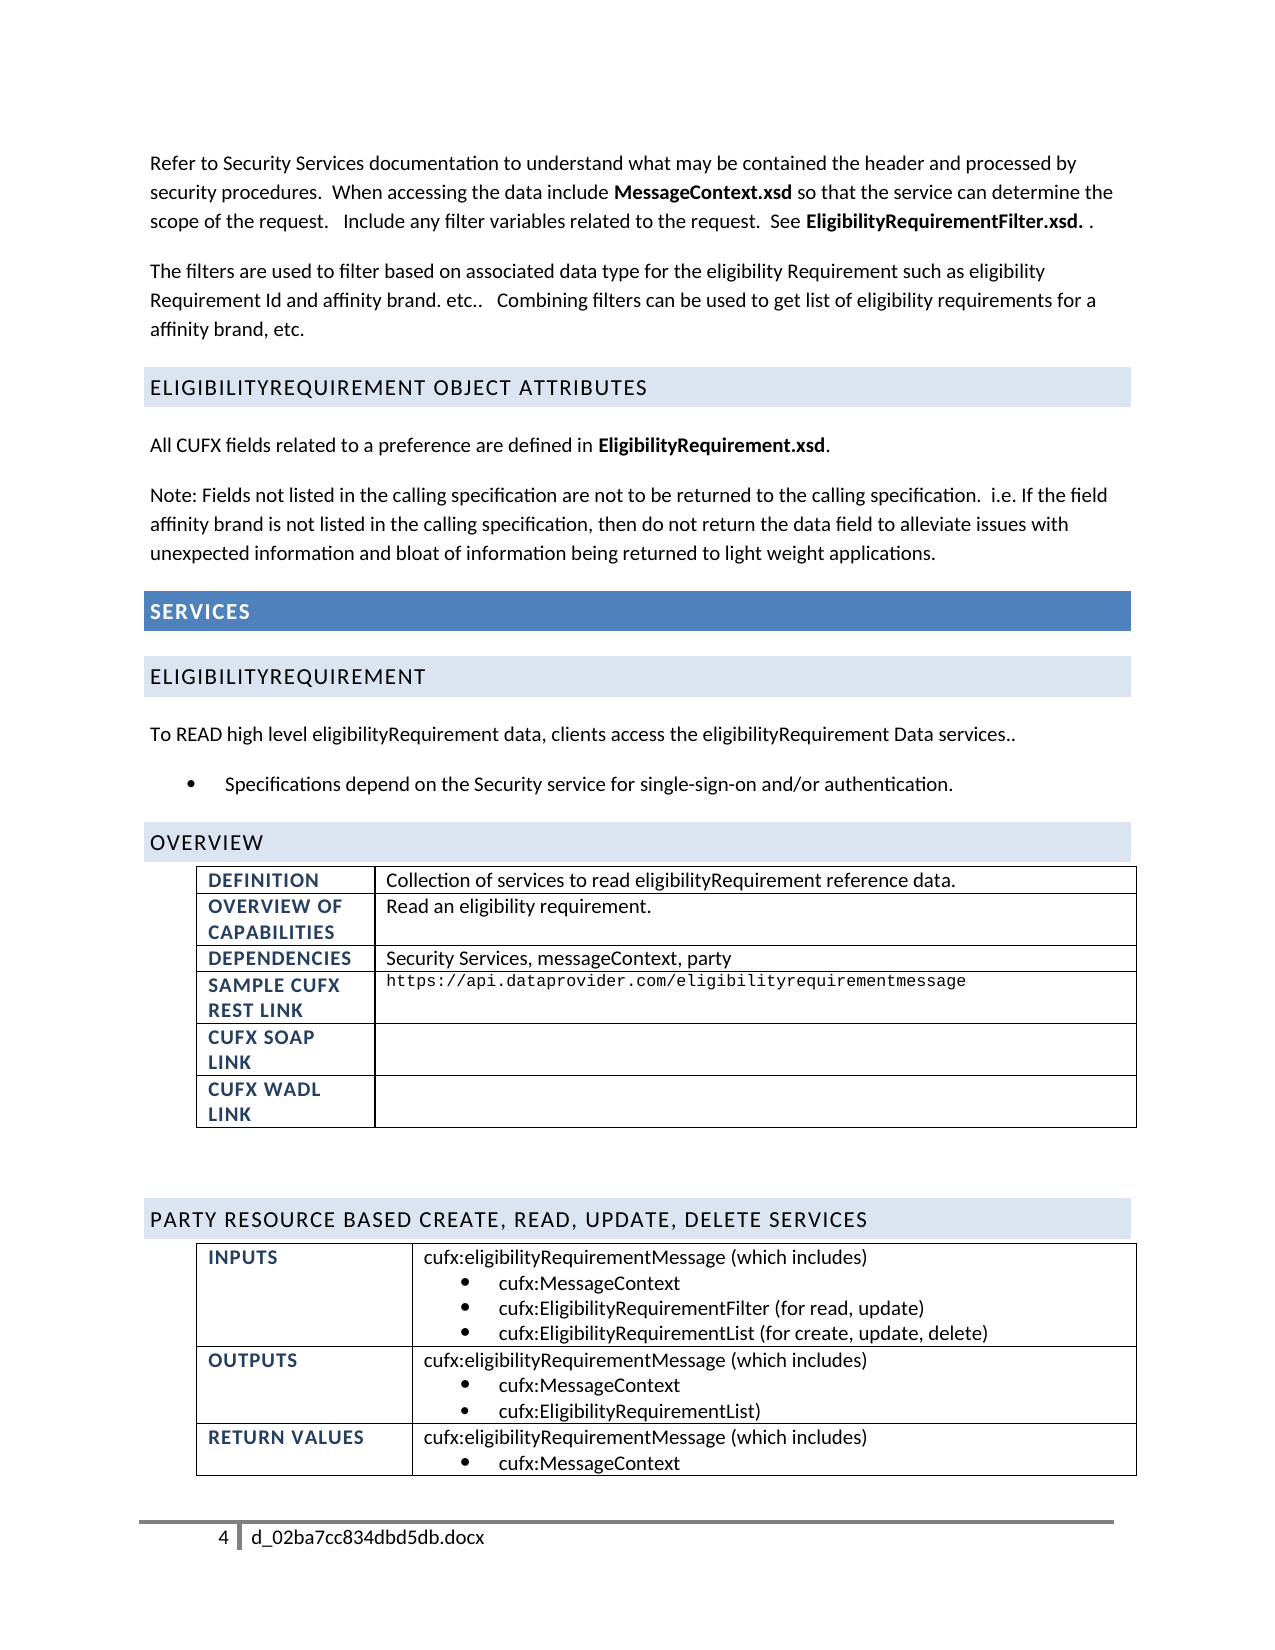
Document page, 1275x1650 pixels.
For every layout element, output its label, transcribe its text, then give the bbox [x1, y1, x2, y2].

text Refer to Security Services documentation to understand what may be contained the header and processed by security procedures. When accessing the data include MessageContext.xsd so that the service can determine the scope of the request. Include any filter variables related to the request. See EligibilityRequirementFilter.xsd. . [150, 150, 1125, 234]
table_cell Sample CUFX REST LINK [197, 972, 374, 1023]
text The filters are used to filter based on associated data type for the eligibility Requirement such as eligibility Requirement Id and affinity brand. etc.. Combining filters can be used to get list of eligibility requirements for a affinity brand, etc. [150, 258, 1125, 342]
table_cell CUFX WaDL LINK [197, 1076, 374, 1127]
table_header cufx:eligibilityRequirementMessage (which includes) cufx:MessageContext cufx:EligibilityRequirementFilter (for read, update) cufx:EligibilityRequirementList (for create, update, delete) [413, 1244, 1136, 1346]
text To READ high level eligibilityRequirement data, clients access the eligibilityRequirement Data services.. [150, 722, 1125, 747]
subtitle EligibilityRequirement Object attributes [150, 373, 1125, 401]
table_cell Overview of Capabilities [197, 894, 374, 944]
text Note: Fields not listed in the calling specification are not to be returned to the calling specification. i.e. If the field affinity brand is not listed in the calling specification, then do not return the data field to alleviate issues with unexpected information and bloat of information being returned to light weight applications. [150, 482, 1125, 566]
subtitle Services [150, 597, 1125, 625]
table_cell Return Values [197, 1424, 412, 1475]
table_cell Dependencies [197, 946, 374, 971]
table_cell Outputs [197, 1347, 412, 1423]
table_header Definition [197, 867, 374, 893]
table_header Collection of services to read eligibilityRequirement reference data. [376, 867, 1136, 893]
subtitle Overview [150, 828, 1125, 856]
table_cell https://api.dataprovider.com/eligibilityrequirementmessage [376, 972, 1136, 1023]
table_cell [376, 1024, 1136, 1075]
table_cell CUFX SOAP LINK [197, 1024, 374, 1075]
list Specifications depend on the Security service for single-sign-on and/or authentication. [187, 772, 1125, 797]
subtitle Party Resource based create, read, update, delete services [150, 1205, 1125, 1233]
text All CUFX fields related to a preference are defined in EligibilityRequirement.xsd. [150, 432, 1125, 458]
subtitle eligibilityRequirement [150, 662, 1125, 690]
table_header INPUTS [197, 1244, 412, 1346]
table_cell [376, 1076, 1136, 1127]
table_cell cufx:eligibilityRequirementMessage (which includes) cufx:MessageContext cufx:EligibilityRequirementList) [413, 1347, 1136, 1423]
table_cell Security Services, messageContext, party [376, 946, 1136, 971]
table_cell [413, 1424, 1136, 1475]
table_cell Read an eligibility requirement. [376, 894, 1136, 944]
